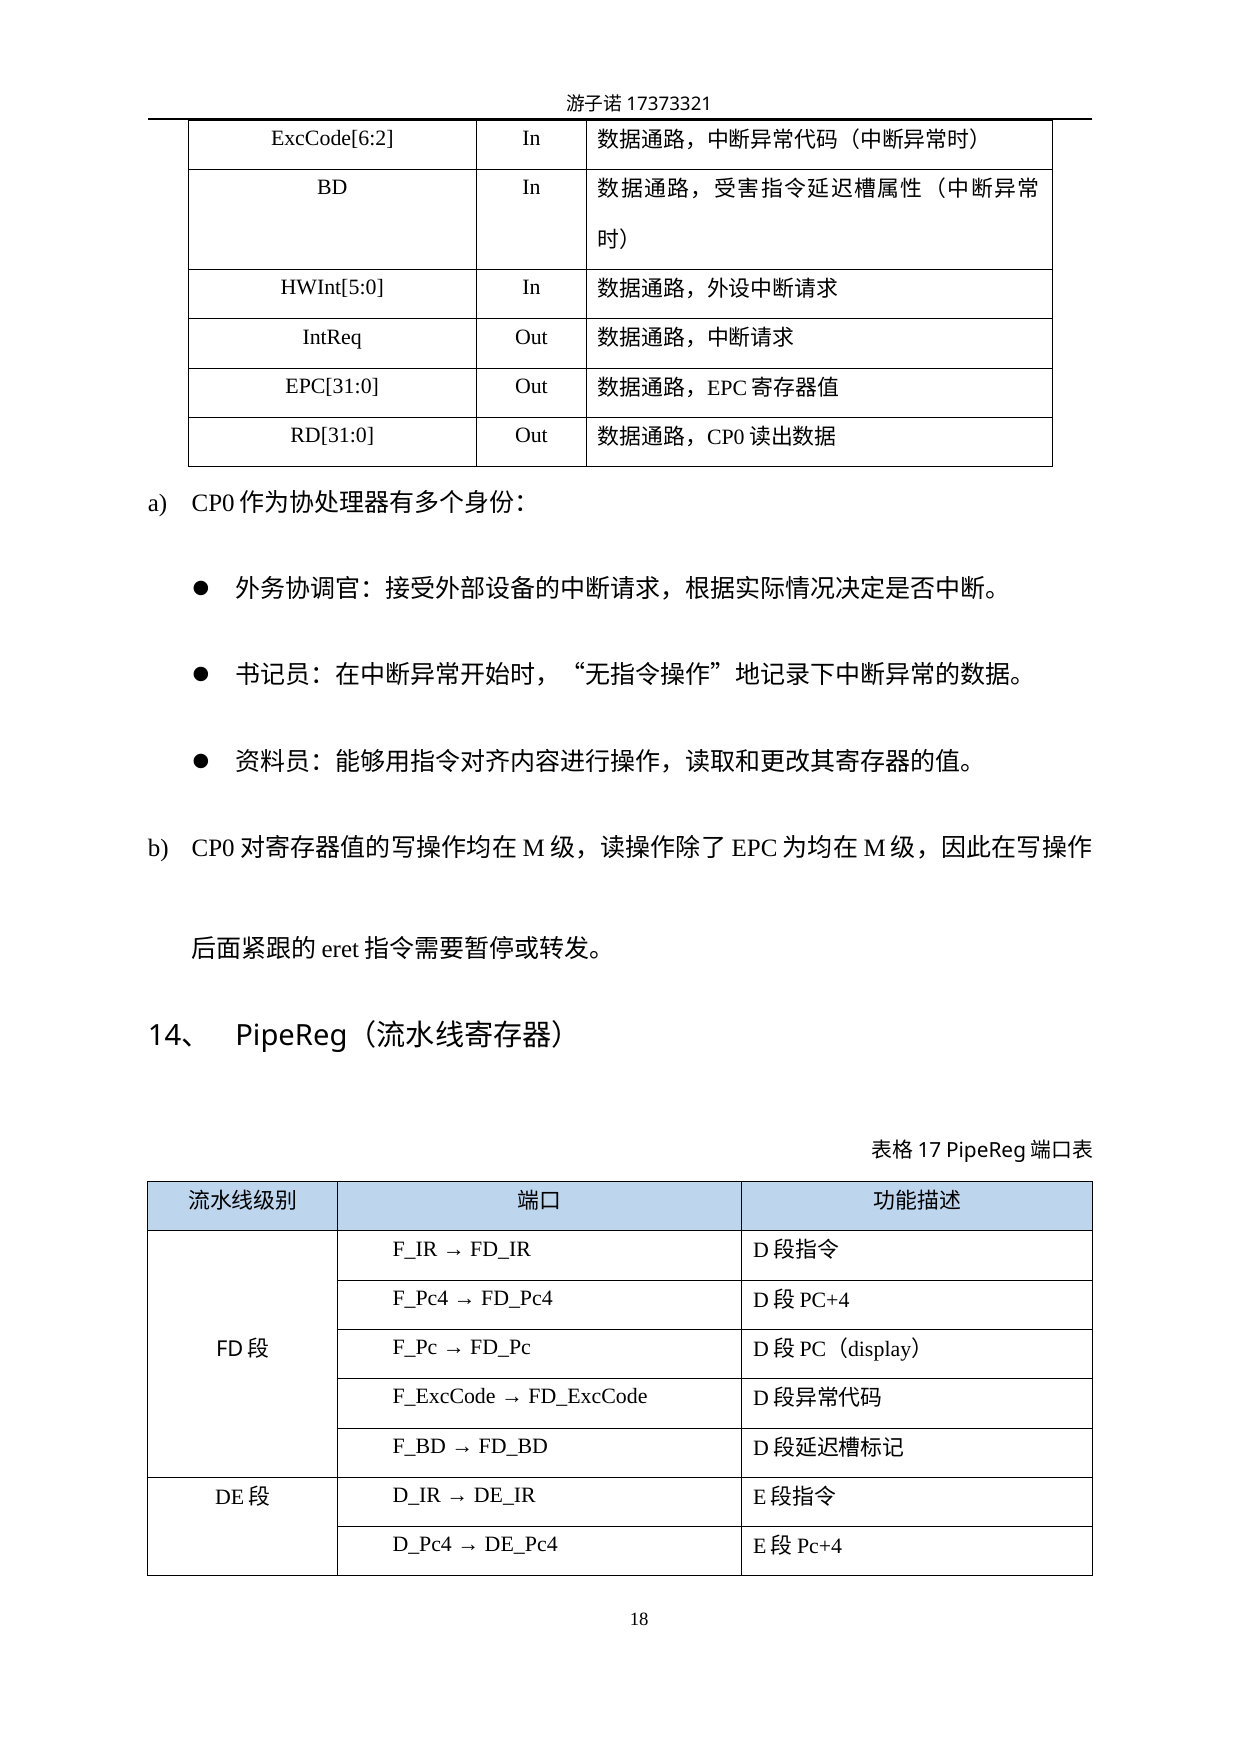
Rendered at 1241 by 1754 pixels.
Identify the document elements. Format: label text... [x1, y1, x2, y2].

table_cell D_IR → DE_IR [338, 1478, 741, 1526]
table_cell EPC[31:0] [189, 369, 476, 417]
table_cell F_BD → FD_BD [338, 1429, 741, 1477]
table_cell In [477, 170, 586, 269]
table_header 端口 [338, 1182, 741, 1230]
table_cell D段PC+4 [742, 1281, 1092, 1329]
table_cell IntReq [189, 319, 476, 367]
list 外务协调官：接受外部设备的中断请求，根据实际情况决定是否中断。 [191, 553, 1092, 621]
table_cell RD[31:0] [189, 418, 476, 466]
table_cell F_ExcCode → FD_ExcCode [338, 1379, 741, 1427]
table_cell D段指令 [742, 1231, 1092, 1279]
table_header 流水线级别 [148, 1182, 337, 1230]
table_cell F_IR → FD_IR [338, 1231, 741, 1279]
table_cell 数据通路，EPC寄存器值 [587, 369, 1052, 417]
table_cell In [477, 121, 586, 169]
table_cell E段Pc+4 [742, 1527, 1092, 1575]
table_cell 数据通路，受害指令延迟槽属性（中断异常时） [587, 170, 1052, 269]
text 表格 17 PipeReg端口表 [148, 1132, 1092, 1166]
list CP0作为协处理器有多个身份： [148, 467, 1092, 535]
table_cell DE段 [148, 1478, 337, 1575]
table_cell Out [477, 418, 586, 466]
table_cell 数据通路，中断异常代码（中断异常时） [587, 121, 1052, 169]
table_cell F_Pc → FD_Pc [338, 1330, 741, 1378]
table_cell FD段 [148, 1231, 337, 1477]
table_cell D段延迟槽标记 [742, 1429, 1092, 1477]
table_cell Out [477, 319, 586, 367]
table_cell In [477, 270, 586, 318]
table_cell E段指令 [742, 1478, 1092, 1526]
table_cell 数据通路，外设中断请求 [587, 270, 1052, 318]
table_cell D段PC（display） [742, 1330, 1092, 1378]
subtitle PipeReg（流水线寄存器） [148, 999, 1092, 1067]
table_cell BD [189, 170, 476, 269]
table_cell 数据通路，CP0读出数据 [587, 418, 1052, 466]
table_header 功能描述 [742, 1182, 1092, 1230]
table_cell 数据通路，中断请求 [587, 319, 1052, 367]
list 书记员：在中断异常开始时，“无指令操作”地记录下中断异常的数据。 [191, 639, 1092, 707]
table_cell HWInt[5:0] [189, 270, 476, 318]
table_cell D段异常代码 [742, 1379, 1092, 1427]
table_cell F_Pc4 → FD_Pc4 [338, 1281, 741, 1329]
table_cell Out [477, 369, 586, 417]
list 资料员：能够用指令对齐内容进行操作，读取和更改其寄存器的值。 [191, 725, 1092, 793]
list CP0对寄存器值的写操作均在M级，读操作除了EPC为均在M级，因此在写操作后面紧跟的eret指令需要暂停或转发。 [148, 811, 1092, 981]
table_cell ExcCode[6:2] [189, 121, 476, 169]
table_cell D_Pc4 → DE_Pc4 [338, 1527, 741, 1575]
